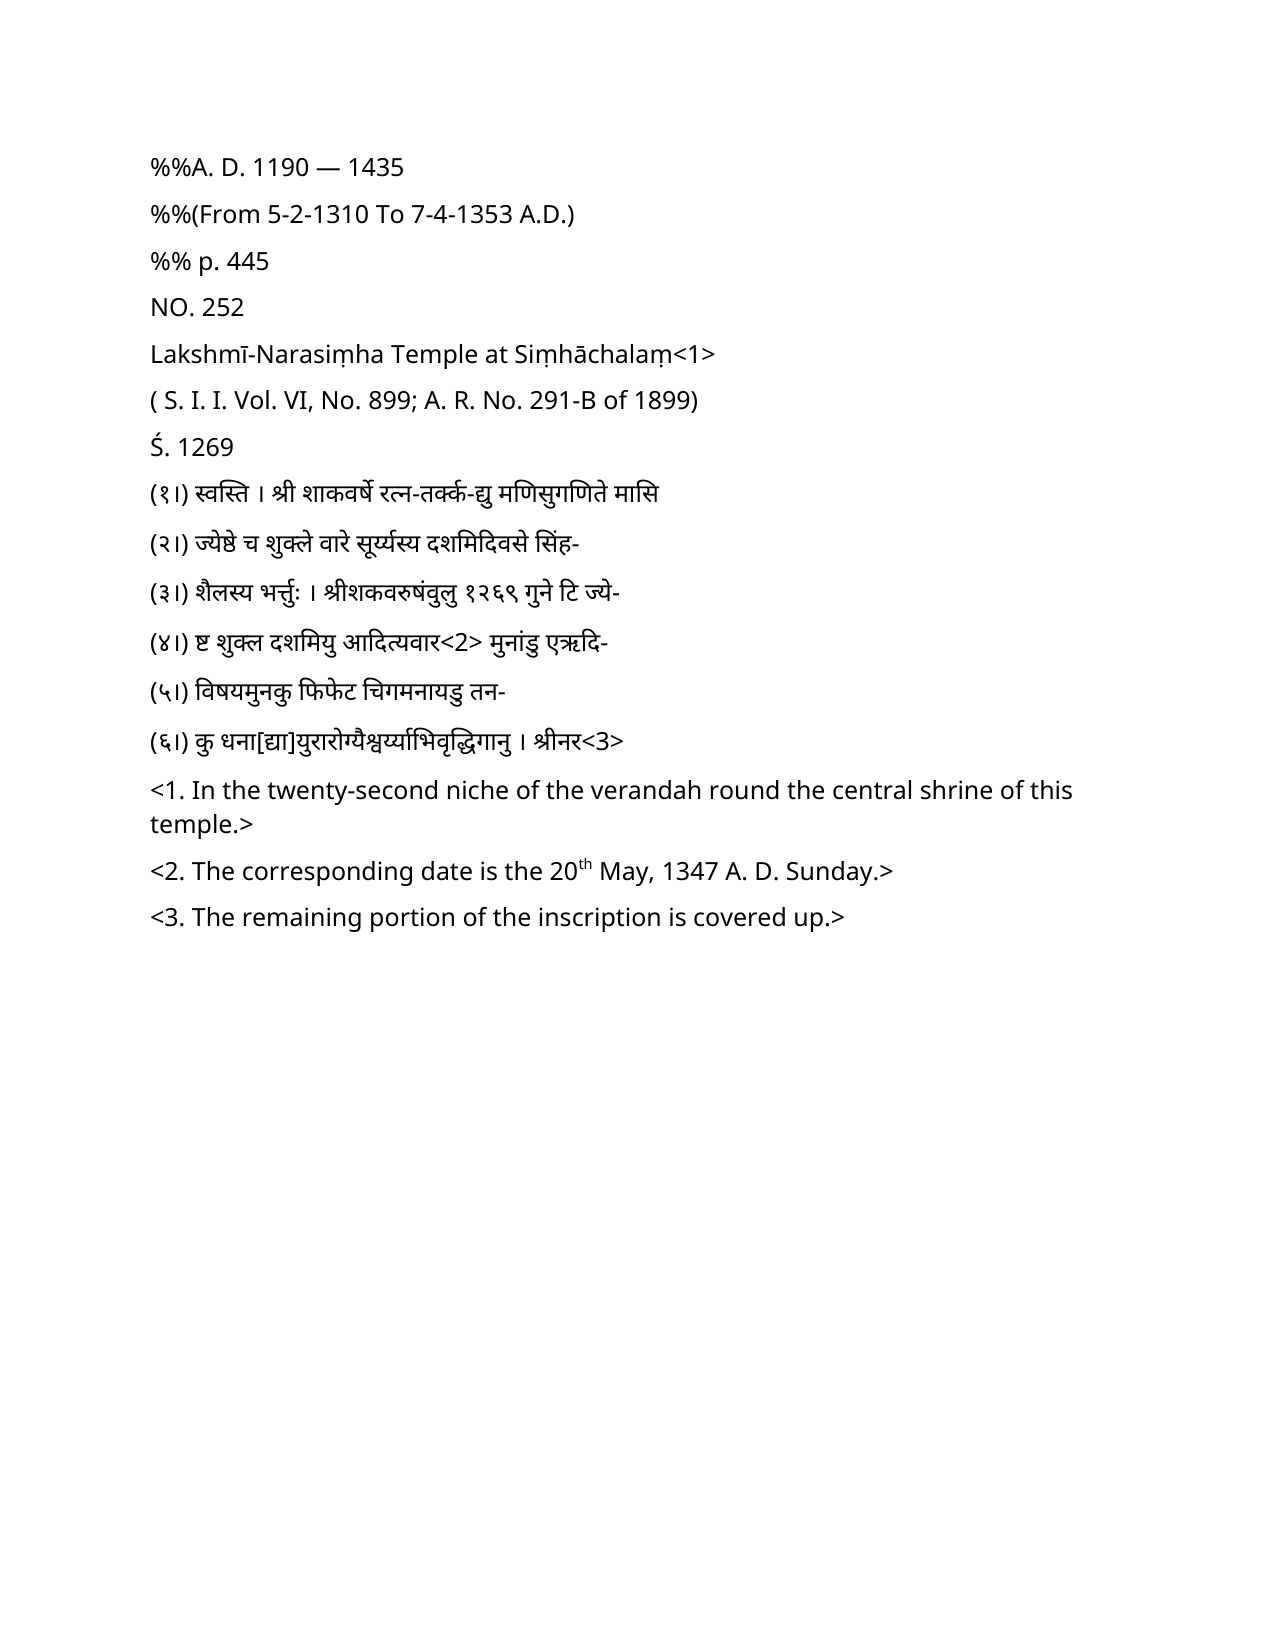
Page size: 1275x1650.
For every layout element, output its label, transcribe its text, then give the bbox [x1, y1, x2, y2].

text Ś. 1269 [150, 429, 1125, 463]
text (१।) स्वस्ति । श्री शाकवर्षे रत्न-तर्क्क-द्यु मणिसुगणिते मासि [150, 476, 1125, 513]
text %% p. 445 [150, 243, 1125, 277]
text (३।) शैलस्य भर्त्तुः । श्रीशकवरुषंवुलु १२६९ गुने टि ज्ये- [150, 575, 1125, 612]
text (४।) ष्ट शुक्ल दशमियु आदित्यवार<2> मुनांडु एऋदि- [150, 624, 1125, 661]
text NO. 252 [150, 290, 1125, 324]
text (२।) ज्येष्ठे च शुक्ले वारे सूर्य्यस्य दशमिदिवसे सिंह- [150, 525, 1125, 562]
text <3. The remaining portion of the inscription is covered up.> [150, 900, 1125, 934]
text %%A. D. 1190 ― 1435 [150, 150, 1125, 184]
text <1. In the twenty-second niche of the verandah round the central shrine of this temple.> [150, 773, 1125, 841]
text <2. The corresponding date is the 20th May, 1347 A. D. Sunday.> [150, 853, 1125, 887]
text (५।) विषयमुनकु फिफेट चिगमनायडु तन- [150, 674, 1125, 711]
text (६।) कु धना[द्या]युरारोग्यैश्वर्य्याभिवृद्धिगानु । श्रीनर<3> [150, 723, 1125, 760]
text Lakshmī-Narasiṃha Temple at Siṃhāchalaṃ<1> [150, 336, 1125, 370]
text %%(From 5-2-1310 To 7-4-1353 A.D.) [150, 197, 1125, 231]
text ( S. I. I. Vol. VI, No. 899; A. R. No. 291-B of 1899) [150, 383, 1125, 417]
